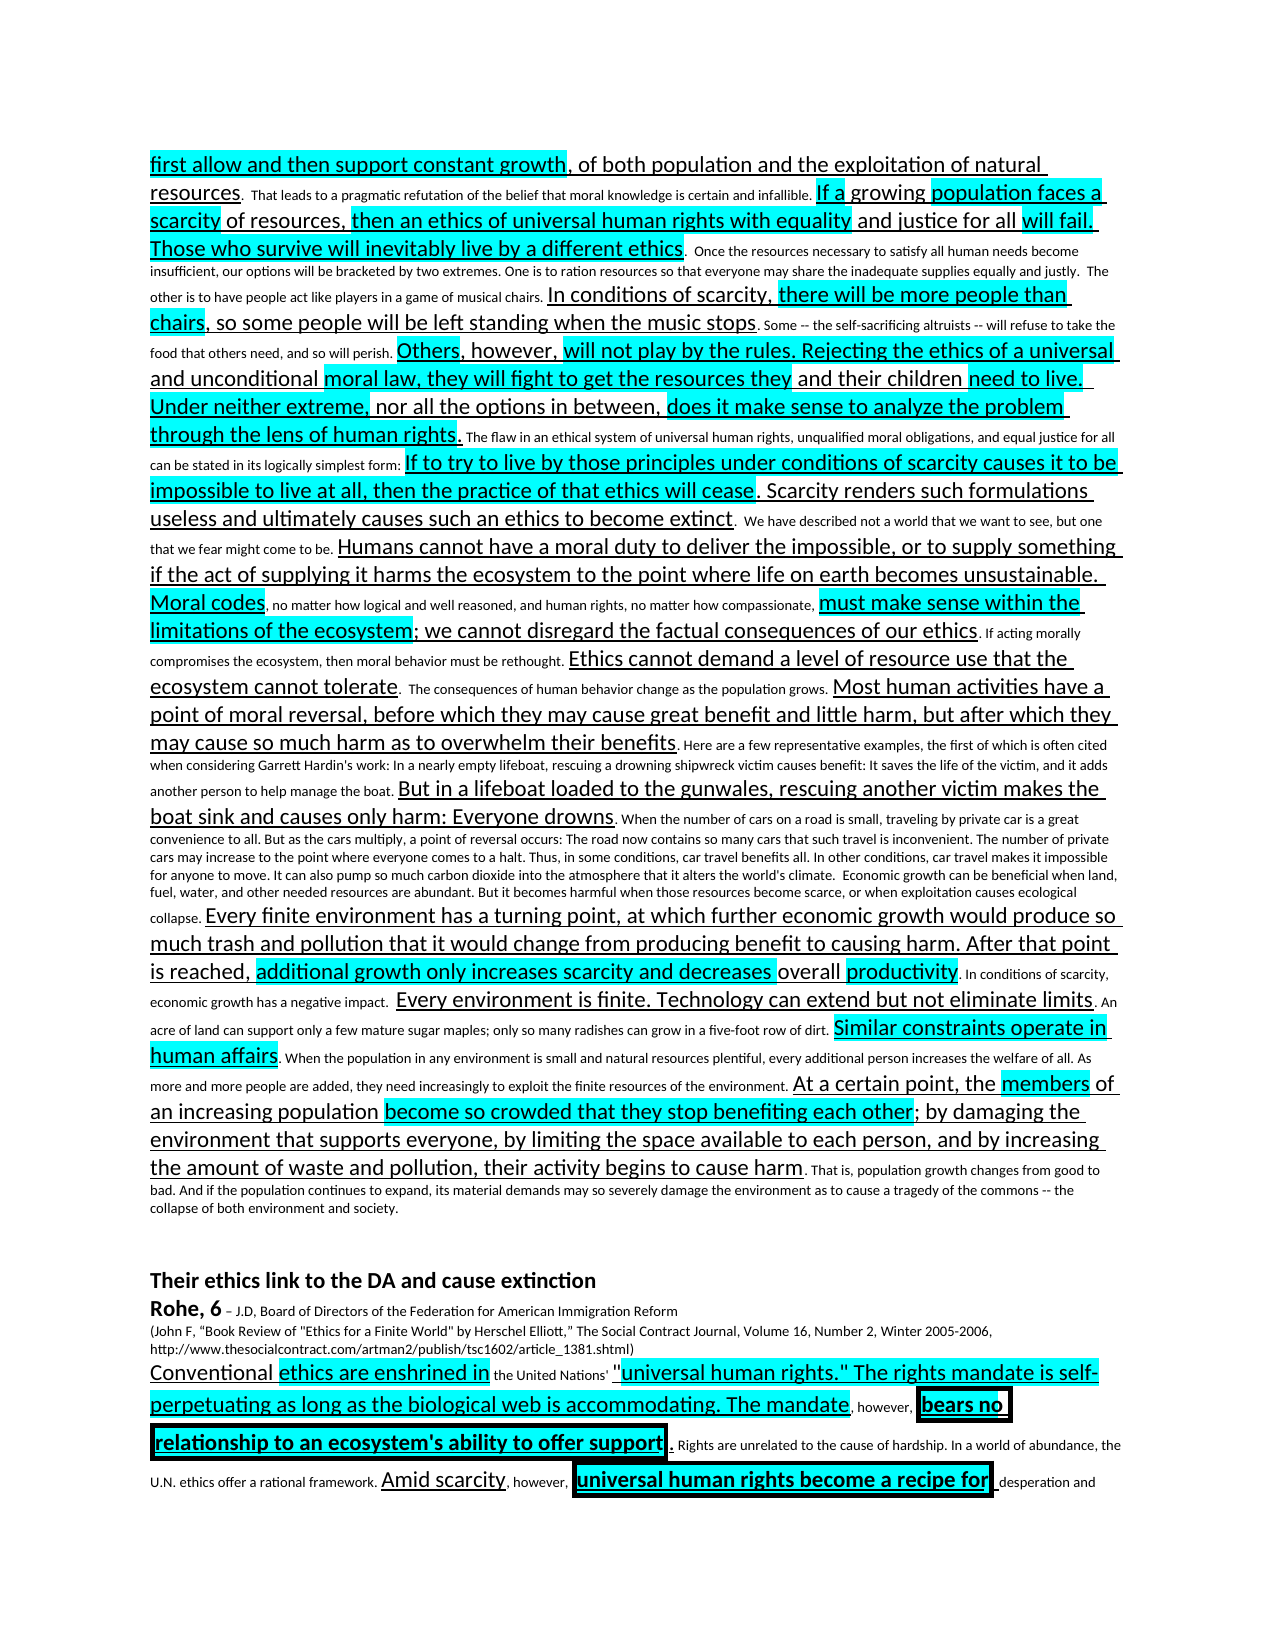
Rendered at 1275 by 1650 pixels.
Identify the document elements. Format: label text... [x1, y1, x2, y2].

subtitle Their ethics link to the DA and cause extinction [150, 1266, 1125, 1294]
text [150, 1358, 1125, 1498]
text Rohe, 6 – J.D, Board of Directors of the Federation for American Immigration Reform [150, 1294, 1125, 1322]
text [150, 150, 1125, 1217]
text (John F, “Book Review of "Ethics for a Finite World" by Herschel Elliott,” The Social Contract Journal, Volume 16, Number 2, Winter 2005-2006, http://www.thesocialcontract.com/artman2/publish/tsc1602/article_1381.shtml) [150, 1322, 1125, 1358]
